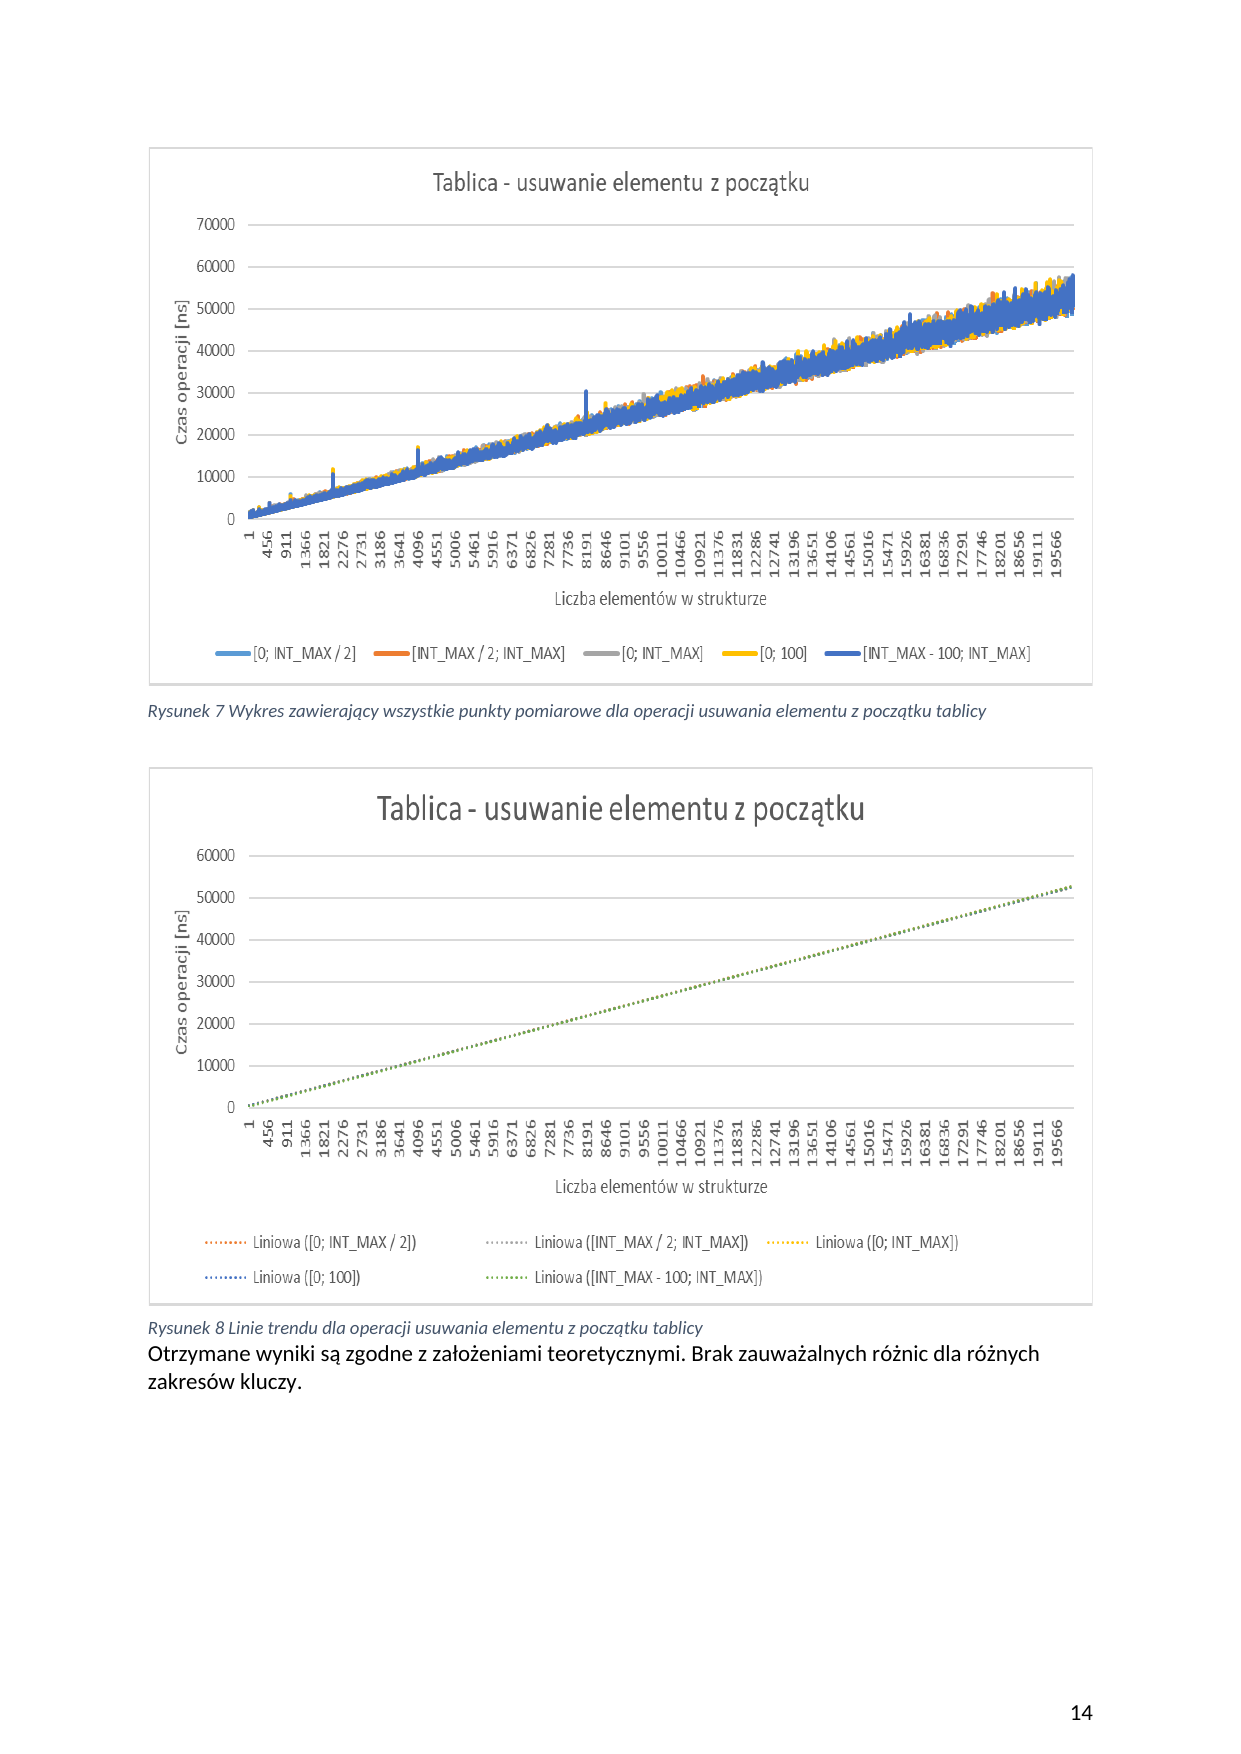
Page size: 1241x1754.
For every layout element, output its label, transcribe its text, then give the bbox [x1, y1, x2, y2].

text Otrzymane wyniki są zgodne z założeniami teoretycznymi. Brak zauważalnych różnic dla różnych zakresów kluczy. [148, 1339, 1093, 1395]
picture [148, 767, 1093, 1306]
picture [148, 147, 1093, 686]
